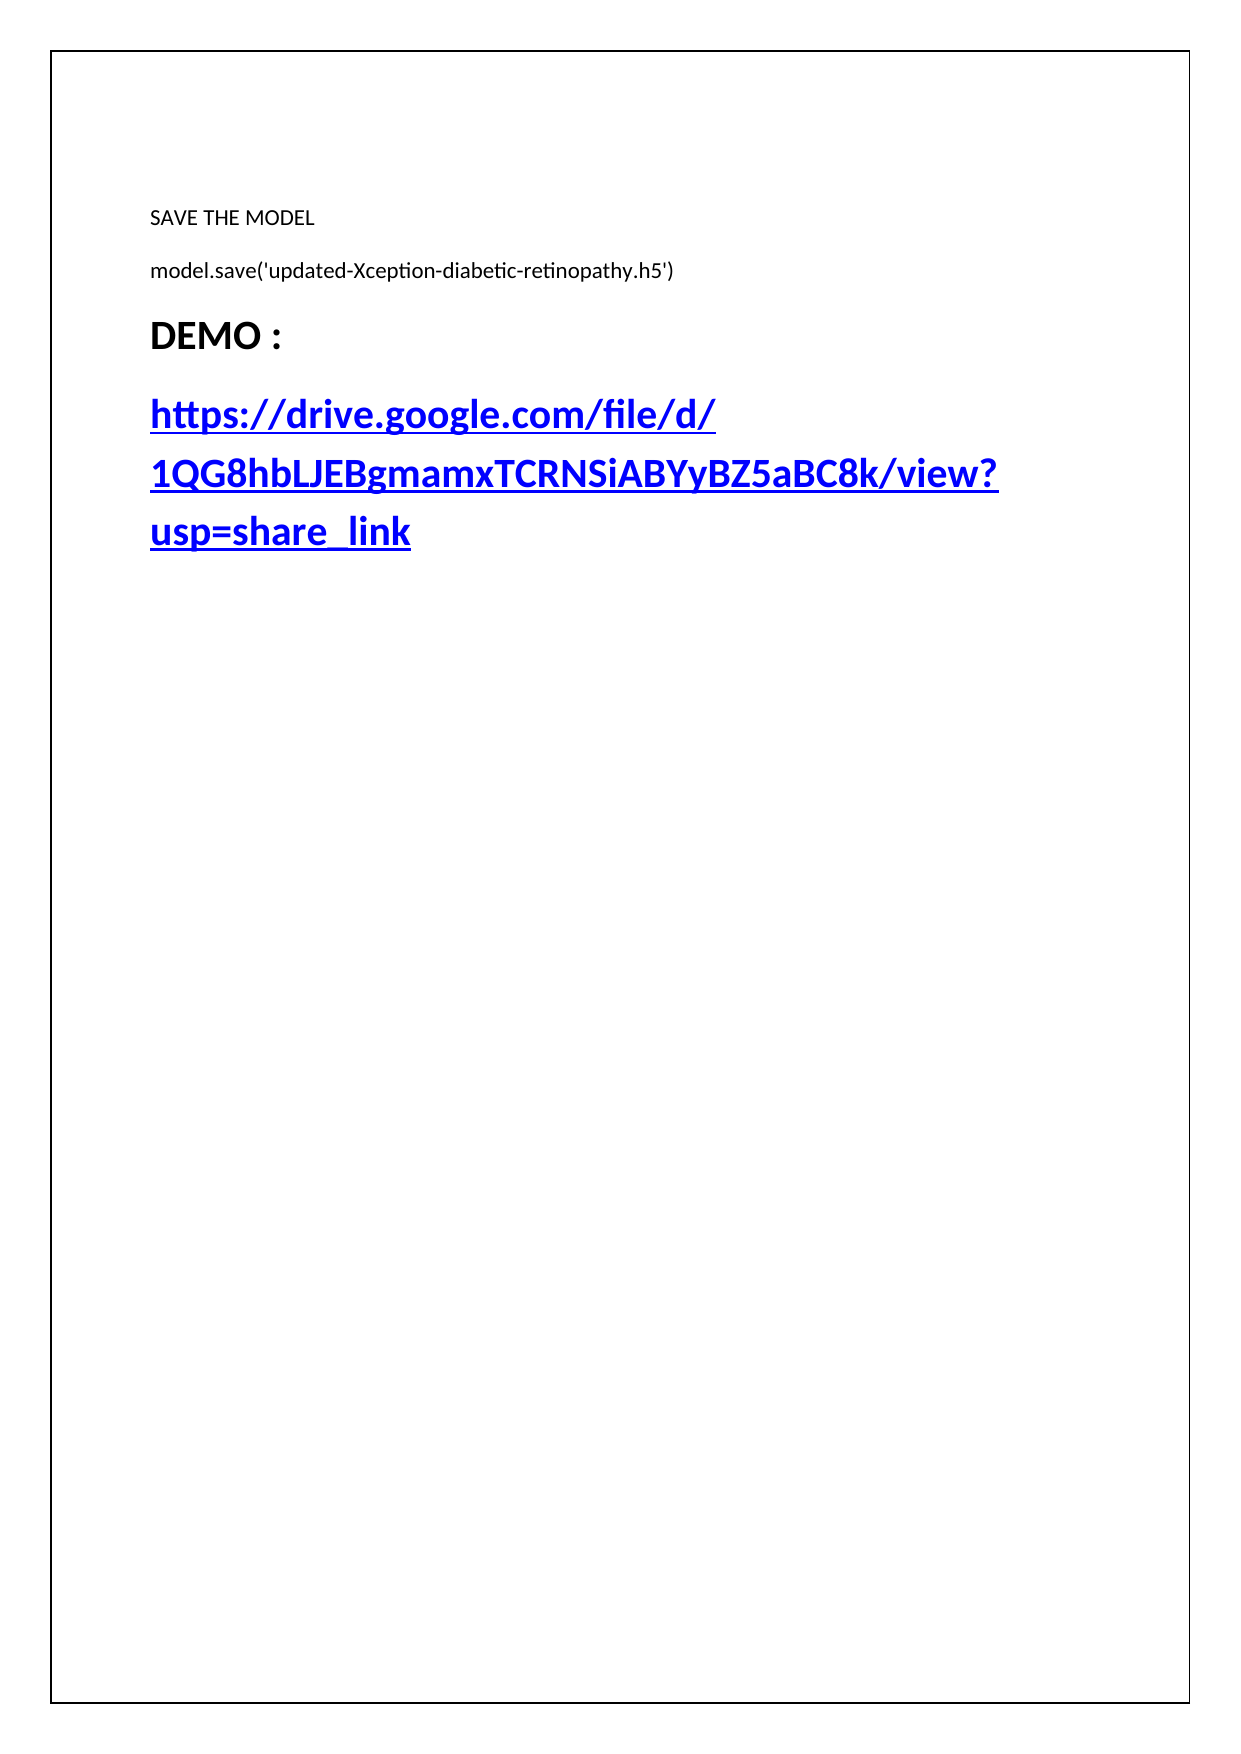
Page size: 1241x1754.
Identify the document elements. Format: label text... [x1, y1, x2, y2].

text https://drive.google.com/file/d/1QG8hbLJEBgmamxTCRNSiABYyBZ5aBC8k/view?usp=share_link [150, 388, 1090, 556]
text model.save('updated-Xception-diabetic-retinopathy.h5') [150, 256, 1090, 284]
text DEMO : [150, 309, 1090, 360]
text SAVE THE MODEL [150, 203, 1090, 231]
